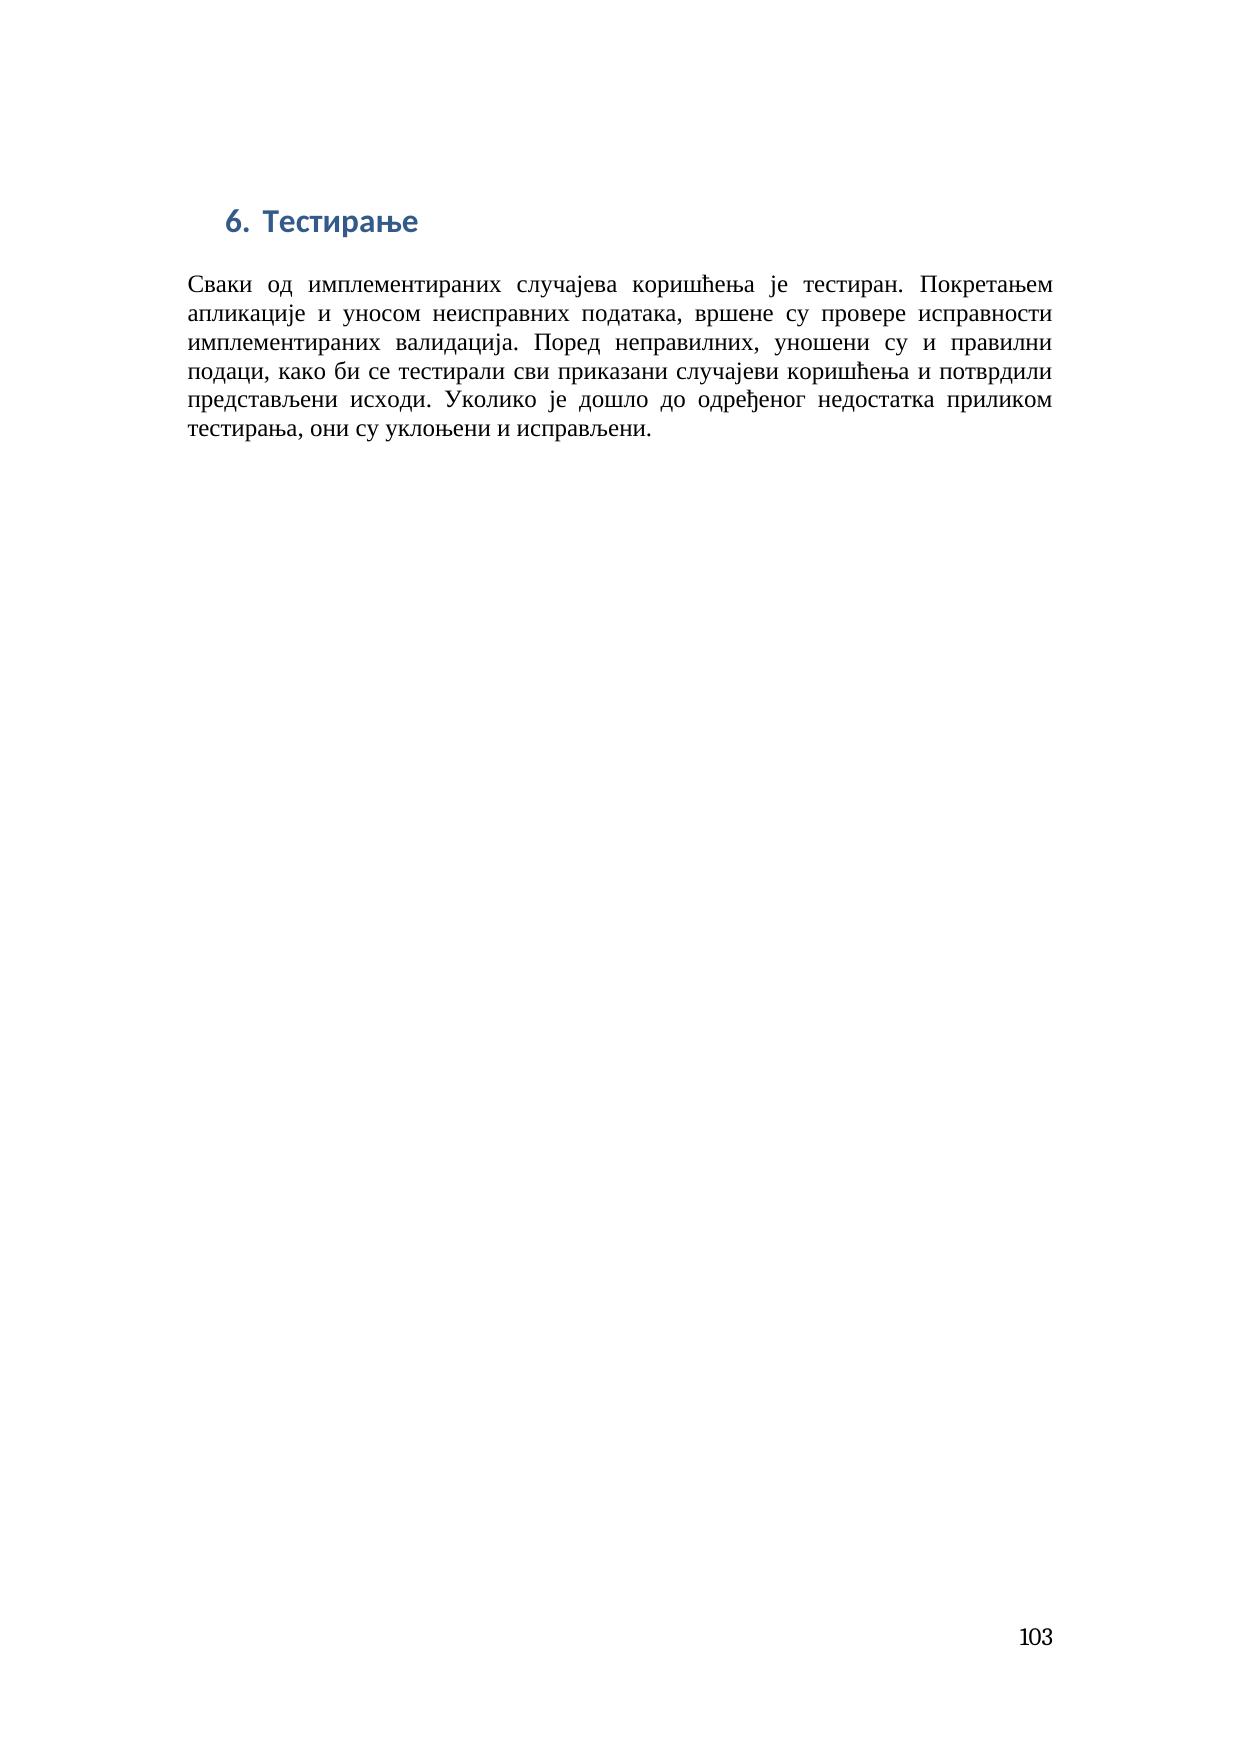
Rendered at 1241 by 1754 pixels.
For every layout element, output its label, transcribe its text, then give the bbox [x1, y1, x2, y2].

text Сваки од имплементираних случајева коришћења је тестиран. Покретањем апликације и уносом неисправних података, вршене су провере исправности имплементираних валидација. Поред неправилних, уношени су и правилни подаци, како би се тестирали сви приказани случајеви коришћења и потврдили представљени исходи. Уколико је дошло до одређеног недостатка приликом тестирања, они су уклоњени и исправљени. [187, 269, 1053, 442]
subtitle Тестирање [225, 200, 1053, 241]
